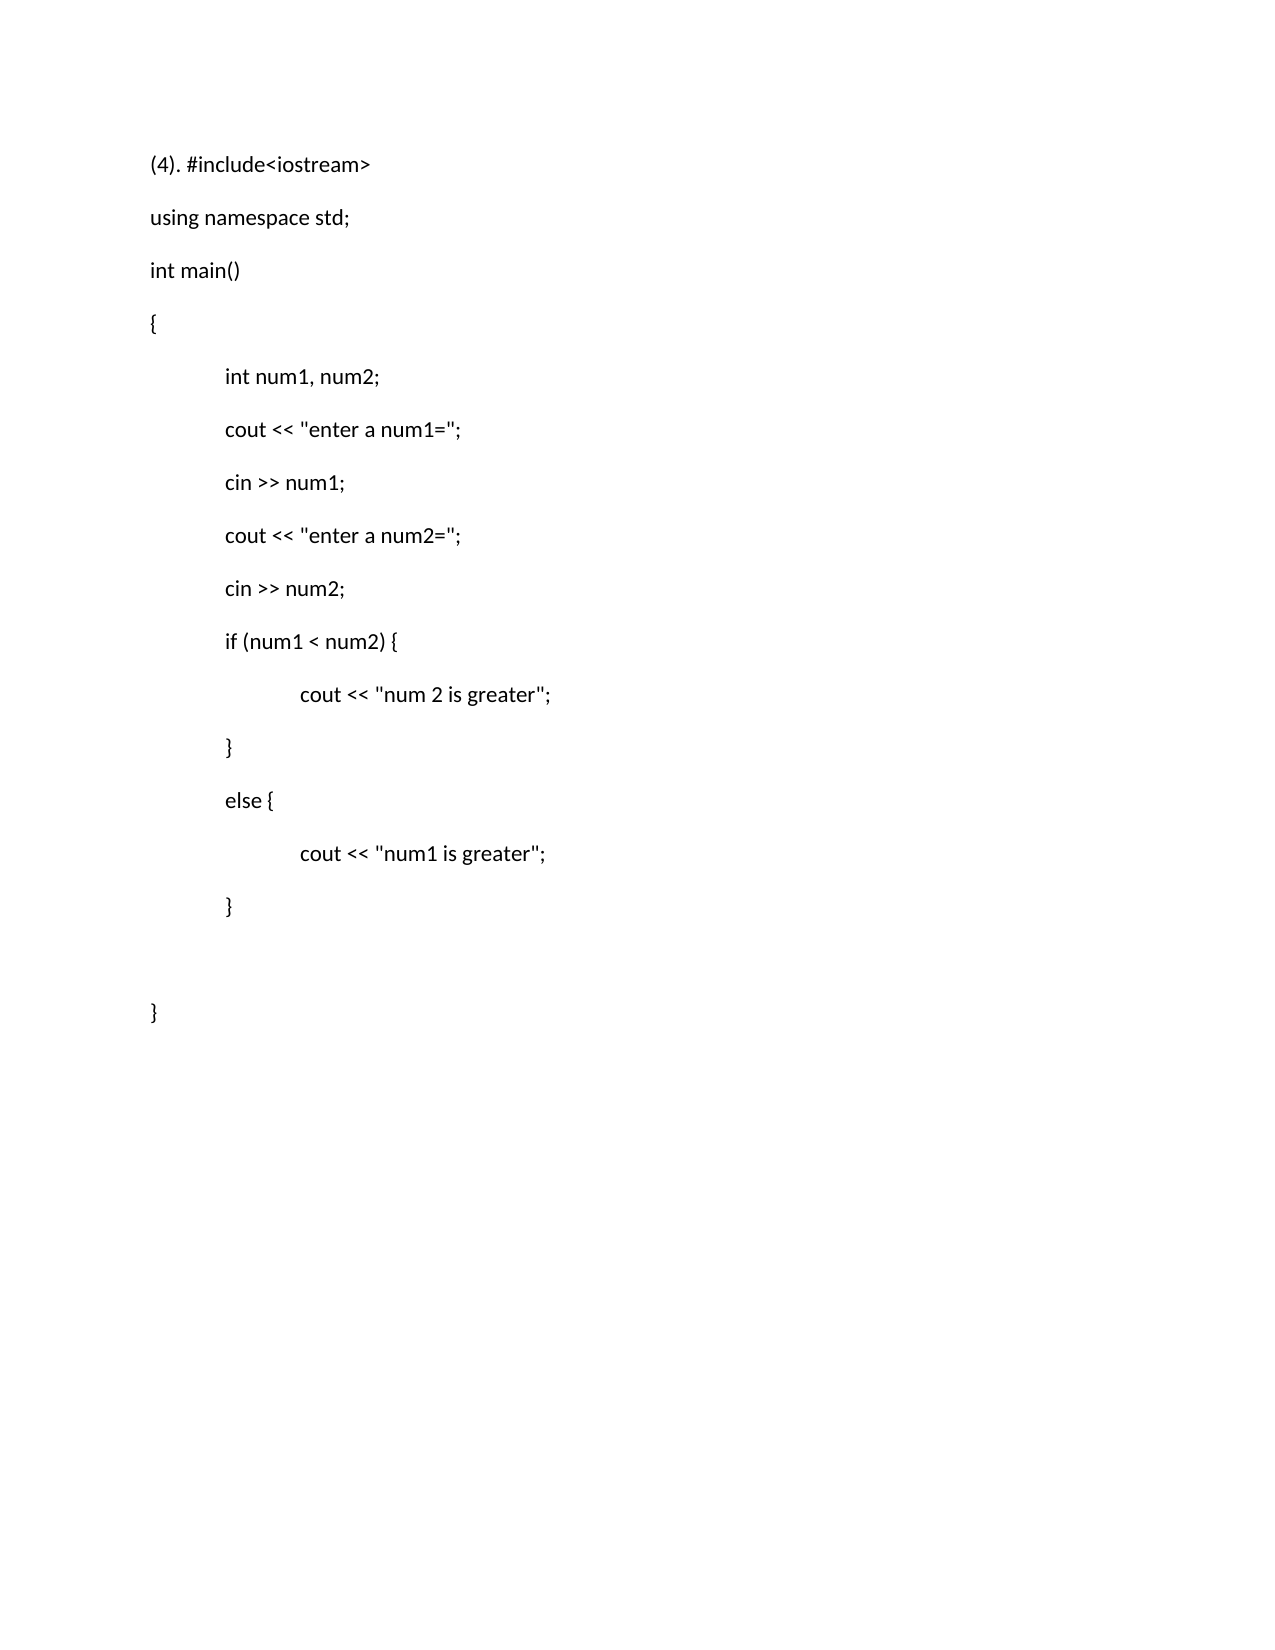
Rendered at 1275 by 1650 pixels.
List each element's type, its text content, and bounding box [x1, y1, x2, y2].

text int main() [150, 256, 1125, 284]
text cin >> num2; [150, 574, 1125, 602]
text if (num1 < num2) { [150, 627, 1125, 655]
text using namespace std; [150, 203, 1125, 231]
text int num1, num2; [150, 362, 1125, 390]
text } [150, 733, 1125, 761]
text cout << "num 2 is greater"; [150, 680, 1125, 708]
text } [150, 998, 1125, 1026]
text cout << "num1 is greater"; [150, 839, 1125, 867]
text } [150, 892, 1125, 920]
text cin >> num1; [150, 468, 1125, 496]
text cout << "enter a num1="; [150, 415, 1125, 443]
text else { [150, 786, 1125, 814]
text (4). #include<iostream> [150, 150, 1125, 178]
text { [150, 309, 1125, 337]
text cout << "enter a num2="; [150, 521, 1125, 549]
